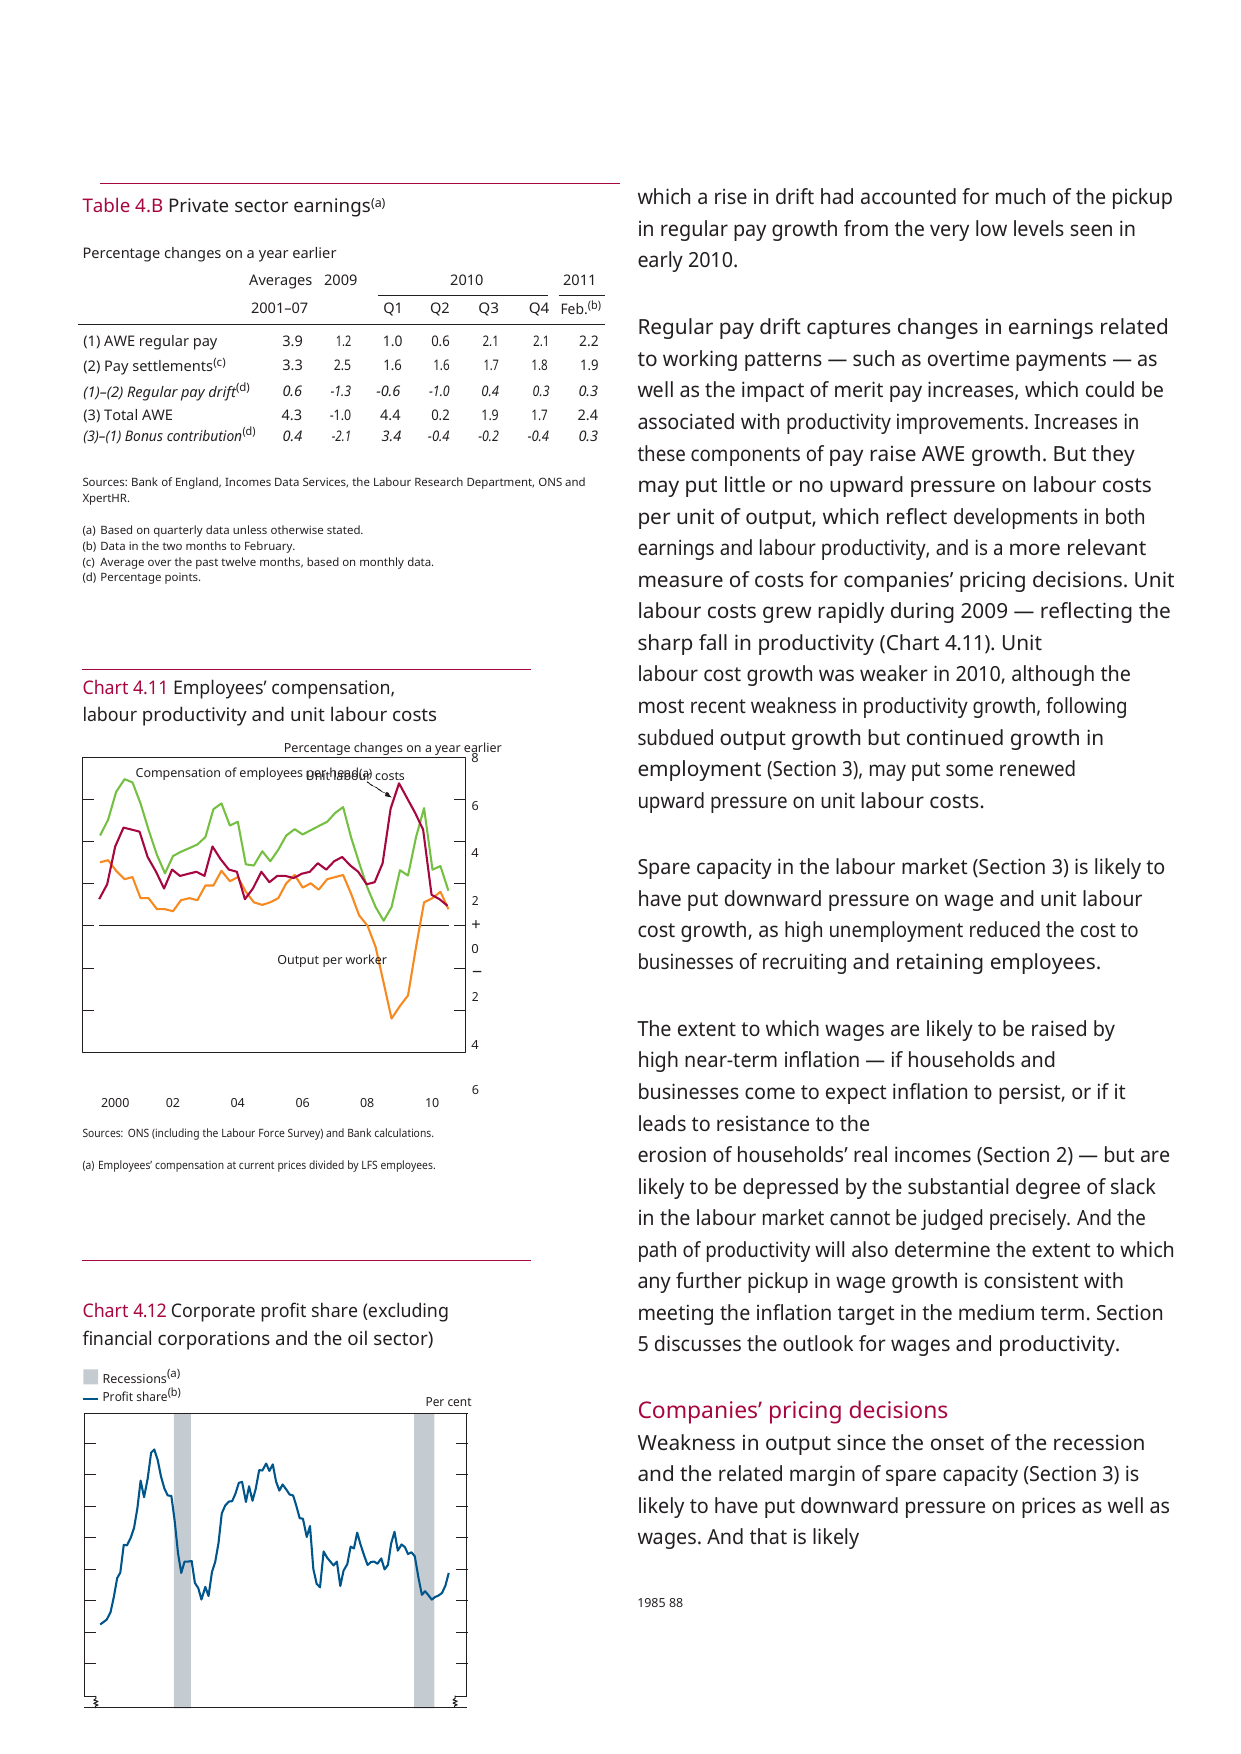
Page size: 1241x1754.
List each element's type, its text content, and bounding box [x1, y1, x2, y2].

subtitle Companies’ pricing decisions [637, 1394, 1180, 1425]
table_cell -0.4 [511, 425, 548, 447]
table_cell -1.3 [315, 376, 378, 401]
text 4 [67, 844, 478, 862]
table_cell 2.1 [511, 325, 548, 351]
table_cell 0.4 [264, 425, 314, 447]
table_header Q4 [511, 296, 548, 324]
list Based on quarterly data unless otherwise stated. [82, 522, 600, 537]
table_cell 1.2 [315, 325, 378, 351]
table_cell 0.4 [462, 376, 511, 401]
text Sources: ONS (including the Labour Force Survey) and Bank calculations. [82, 1126, 600, 1141]
text which a rise in drift had accounted for much of the pickup in regular pay growth from the very low levels seen in early 2010. [637, 182, 1180, 274]
table_cell 2.5 [315, 351, 378, 376]
table_header Feb.(b) [559, 296, 605, 324]
text – [472, 959, 600, 982]
table_cell -0.6 [378, 376, 413, 401]
text Recessions(a) [102, 1366, 600, 1387]
picture [366, 781, 393, 797]
table_cell 3.3 [264, 351, 314, 376]
text (a) Employees’ compensation at current prices divided by LFS employees. [82, 1157, 600, 1173]
table_cell (3) Total AWE [78, 401, 264, 425]
table_cell -0.2 [462, 425, 511, 447]
list Average over the past twelve months, based on monthly data. [82, 554, 600, 569]
table_cell -1.0 [413, 376, 462, 401]
text + [471, 912, 600, 935]
table_cell 1.9 [548, 351, 605, 376]
text labour cost growth was weaker in 2010, although the most recent weakness in productivity growth, following subdued output growth but continued growth in employment (Section 3), may put some renewed upward pressure on unit labour costs. [637, 659, 1136, 814]
table_cell 1.9 [462, 401, 511, 425]
table_cell (1) AWE regular pay [78, 325, 264, 351]
table_cell (1)–(2) Regular pay drift(d) [78, 376, 264, 401]
text 0 [67, 940, 478, 957]
table_cell 2.1 [462, 325, 511, 351]
table_cell 1.7 [462, 351, 511, 376]
table_cell 0.3 [548, 376, 605, 401]
text Weakness in output since the onset of the recession and the related margin of spare capacity (Section 3) is likely to have put downward pressure on prices as well as wages. And that is likely [637, 1428, 1180, 1551]
table_cell 2.4 [548, 401, 605, 425]
table_header Q3 [462, 296, 511, 324]
table_header Q1 [378, 296, 413, 324]
table_header 2001–07 [78, 295, 378, 324]
text 1985 88 [637, 1594, 1180, 1611]
table_cell (2) Pay settlements(c) [78, 351, 264, 376]
table_cell 0.6 [413, 325, 462, 351]
text Sources: Bank of England, Incomes Data Services, the Labour Research Department, ONS and XpertHR. [82, 474, 600, 506]
text erosion of households’ real incomes (Section 2) — but are likely to be depressed by the substantial degree of slack in the labour market cannot be judged precisely. And the path of productivity will also determine the extent to which any further pickup in wage growth is consistent with meeting the inflation target in the medium term. Section 5 discusses the outlook for wages and productivity. [637, 1140, 1177, 1358]
text 8 [67, 749, 478, 766]
text Profit share(b) Per cent [102, 1388, 600, 1405]
text Averages 2009 2010 2011 [249, 270, 600, 290]
table_cell 1.7 [511, 401, 548, 425]
text Spare capacity in the labour market (Section 3) is likely to have put downward pressure on wage and unit labour cost growth, as high unemployment reduced the cost to businesses of recruiting and retaining employees. [637, 852, 1180, 976]
text Percentage changes on a year earlier [82, 242, 600, 262]
text Table 4.B Private sector earnings(a) [82, 193, 600, 218]
text Chart 4.12 Corporate profit share (excluding financial corporations and the oil sector) [82, 1297, 511, 1351]
text 4 [67, 1036, 478, 1053]
text 6 [472, 1084, 600, 1097]
table_header [548, 295, 558, 324]
list Percentage points. [82, 569, 600, 585]
table_cell 3.9 [264, 325, 314, 351]
list Data in the two months to February. [82, 538, 600, 553]
text The extent to which wages are likely to be raised by high near-term inflation — if households and businesses come to expect inflation to persist, or if it leads to resistance to the [637, 1014, 1132, 1137]
text Regular pay drift captures changes in earnings related to working patterns — such as overtime payments — as well as the impact of merit pay increases, which could be associated with productivity improvements. Increases in these components of pay raise AWE growth. But they may put little or no upward pressure on labour costs per unit of output, which reflect developments in both earnings and labour productivity, and is a more relevant measure of costs for companies’ pricing decisions. Unit labour costs grew rapidly during 2009 — reflecting the sharp fall in productivity (Chart 4.11). Unit [637, 312, 1180, 656]
table_cell 0.3 [548, 425, 605, 447]
table_cell 1.8 [511, 351, 548, 376]
table_header Q2 [413, 296, 462, 324]
text 2 [67, 892, 478, 909]
table_cell -2.1 [315, 425, 378, 447]
text 6 [67, 797, 478, 814]
table_cell -1.0 [315, 401, 378, 425]
table_cell 1.6 [378, 351, 413, 376]
table_cell 1.0 [378, 325, 413, 351]
table_cell -0.4 [413, 425, 462, 447]
table_cell 0.2 [413, 401, 462, 425]
table_cell 0.3 [511, 376, 548, 401]
table_cell 4.3 [264, 401, 314, 425]
table_cell 2.2 [548, 325, 605, 351]
table_cell 3.4 [378, 425, 413, 447]
table_cell (3)–(1) Bonus contribution(d) [78, 425, 264, 447]
table_cell 0.6 [264, 376, 314, 401]
text Chart 4.11 Employees’ compensation, labour productivity and unit labour costs [82, 674, 443, 727]
table_cell 1.6 [413, 351, 462, 376]
text 2 [67, 988, 478, 1005]
table_cell 4.4 [378, 401, 413, 425]
